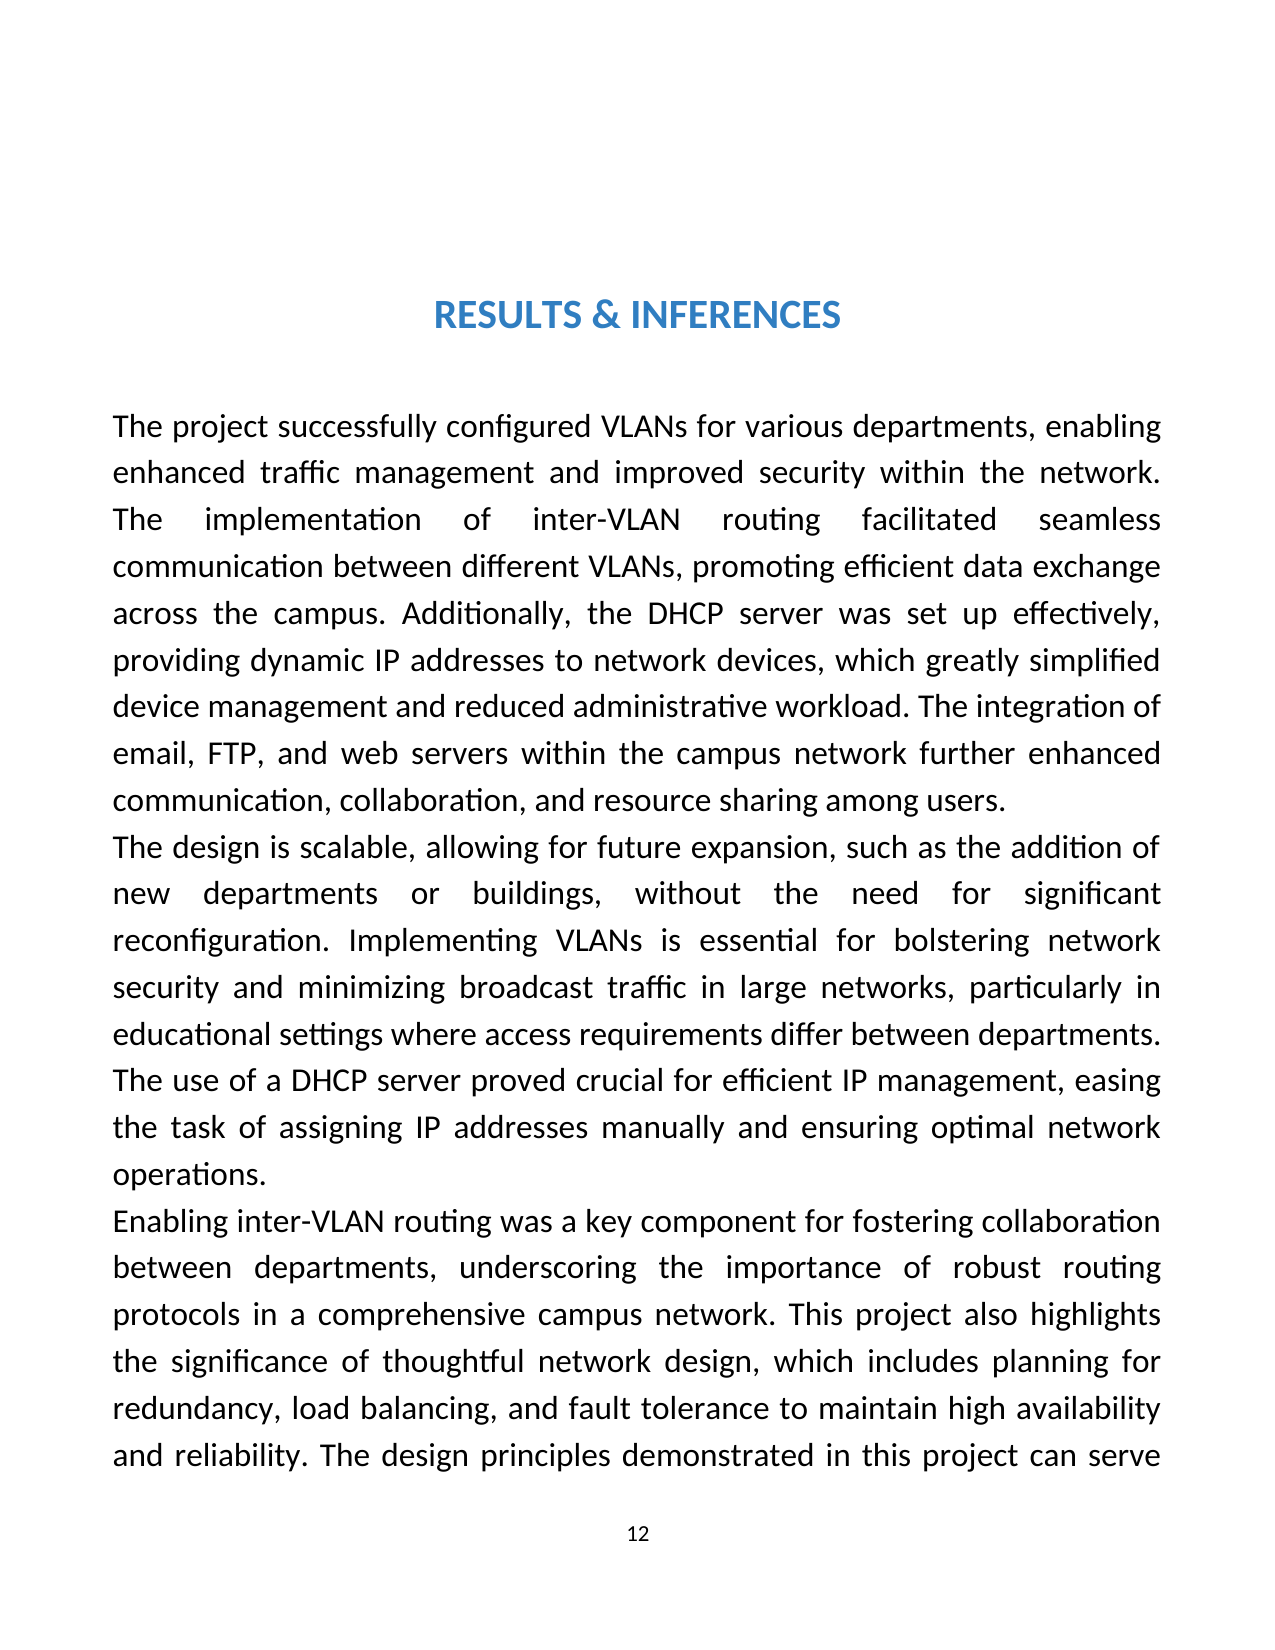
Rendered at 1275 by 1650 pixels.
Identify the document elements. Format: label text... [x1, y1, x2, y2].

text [112, 1200, 1162, 1474]
text RESULTS & INFERENCES [112, 288, 1162, 339]
text The design is scalable, allowing for future expansion, such as the addition of new departments or buildings, without the need for significant reconfiguration. Implementing VLANs is essential for bolstering network security and minimizing broadcast traffic in large networks, particularly in educational settings where access requirements differ between departments. The use of a DHCP server proved crucial for efficient IP management, easing the task of assigning IP addresses manually and ensuring optimal network operations. [112, 826, 1162, 1194]
text The project successfully configured VLANs for various departments, enabling enhanced traffic management and improved security within the network. The implementation of inter-VLAN routing facilitated seamless communication between different VLANs, promoting efficient data exchange across the campus. Additionally, the DHCP server was set up effectively, providing dynamic IP addresses to network devices, which greatly simplified device management and reduced administrative workload. The integration of email, FTP, and web servers within the campus network further enhanced communication, collaboration, and resource sharing among users. [112, 405, 1162, 819]
